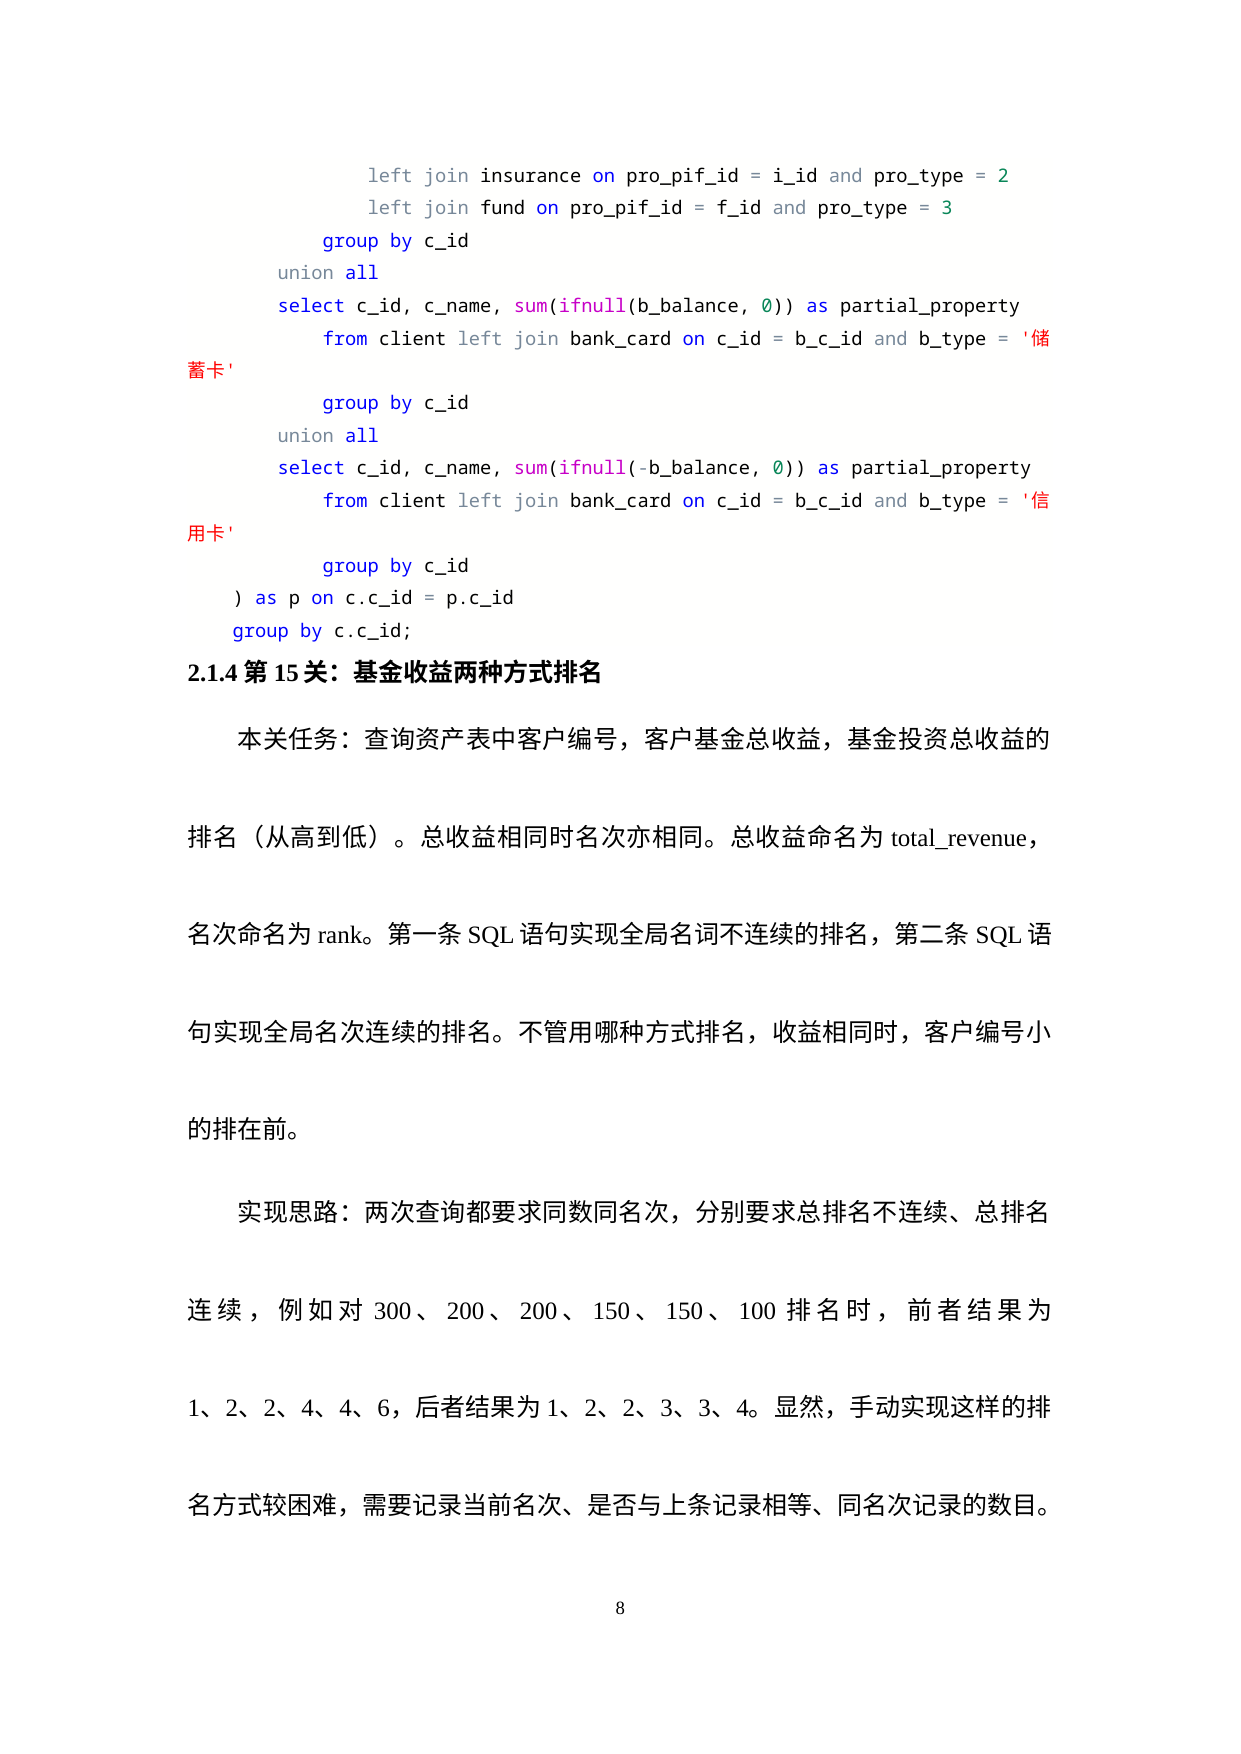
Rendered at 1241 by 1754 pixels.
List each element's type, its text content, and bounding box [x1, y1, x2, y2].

text from client left join bank_card on c_id = b_c_id and b_type = '信用卡' [187, 483, 1053, 548]
subtitle 2.1.4 第15关：基金收益两种方式排名 [187, 652, 1053, 688]
text 实现思路：两次查询都要求同数同名次，分别要求总排名不连续、总排名连续，例如对300、200、200、150、150、100排名时，前者结果为1、2、2、4、4、6，后者结果为1、2、2、3、3、4。显然，手动实现这样的排名方式较困难，需要记录当前名次、是否与上条记录相等、同名次记录的数目。 [187, 1178, 1053, 1536]
text group by c_id [187, 223, 1053, 256]
text group by c_id [187, 386, 1053, 418]
text select c_id, c_name, sum(ifnull(-b_balance, 0)) as partial_property [187, 451, 1053, 483]
text ) as p on c.c_id = p.c_id [187, 581, 1053, 613]
text union all [187, 256, 1053, 288]
text group by c_id [187, 548, 1053, 581]
text union all [187, 418, 1053, 451]
text 本关任务：查询资产表中客户编号，客户基金总收益，基金投资总收益的排名（从高到低）。总收益相同时名次亦相同。总收益命名为total_revenue，名次命名为rank。第一条SQL语句实现全局名词不连续的排名，第二条SQL语句实现全局名次连续的排名。不管用哪种方式排名，收益相同时，客户编号小的排在前。 [187, 705, 1053, 1160]
text left join insurance on pro_pif_id = i_id and pro_type = 2 [187, 158, 1053, 191]
text from client left join bank_card on c_id = b_c_id and b_type = '储蓄卡' [187, 321, 1053, 386]
text select c_id, c_name, sum(ifnull(b_balance, 0)) as partial_property [187, 288, 1053, 321]
text group by c.c_id; [187, 613, 1053, 646]
text left join fund on pro_pif_id = f_id and pro_type = 3 [187, 191, 1053, 223]
